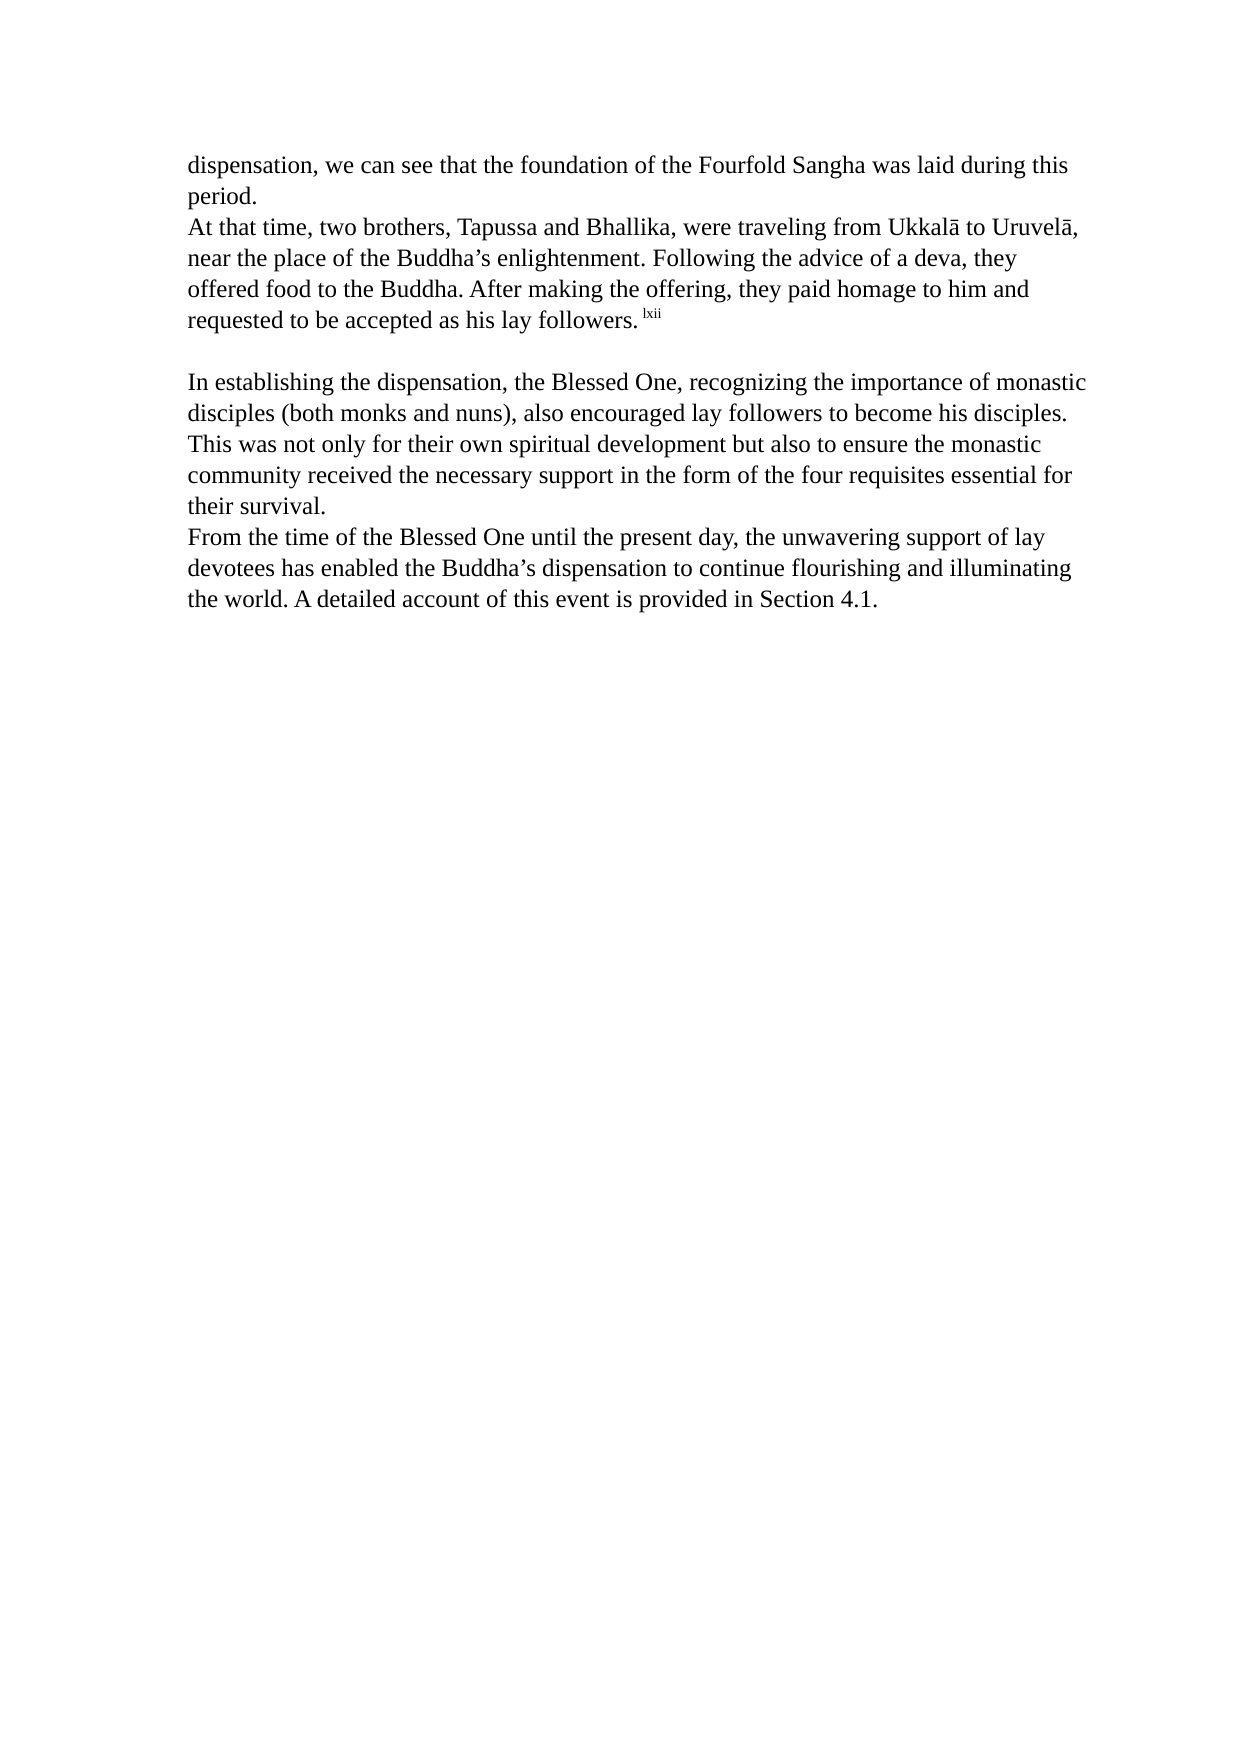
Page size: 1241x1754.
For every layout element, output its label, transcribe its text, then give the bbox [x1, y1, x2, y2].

text In establishing the dispensation, the Blessed One, recognizing the importance of monastic disciples (both monks and nuns), also encouraged lay followers to become his disciples. This was not only for their own spiritual development but also to ensure the monastic community received the necessary support in the form of the four requisites essential for their survival. [187, 367, 1090, 520]
text From the time of the Blessed One until the present day, the unwavering support of lay devotees has enabled the Buddha’s dispensation to continue flourishing and illuminating the world. A detailed account of this event is provided in Section 4.1. [187, 522, 1090, 613]
text At that time, two brothers, Tapussa and Bhallika, were traveling from Ukkalā to Uruvelā, near the place of the Buddha’s enlightenment. Following the advice of a deva, they offered food to the Buddha. After making the offering, they paid homage to him and requested to be accepted as his lay followers. [187, 212, 1090, 334]
